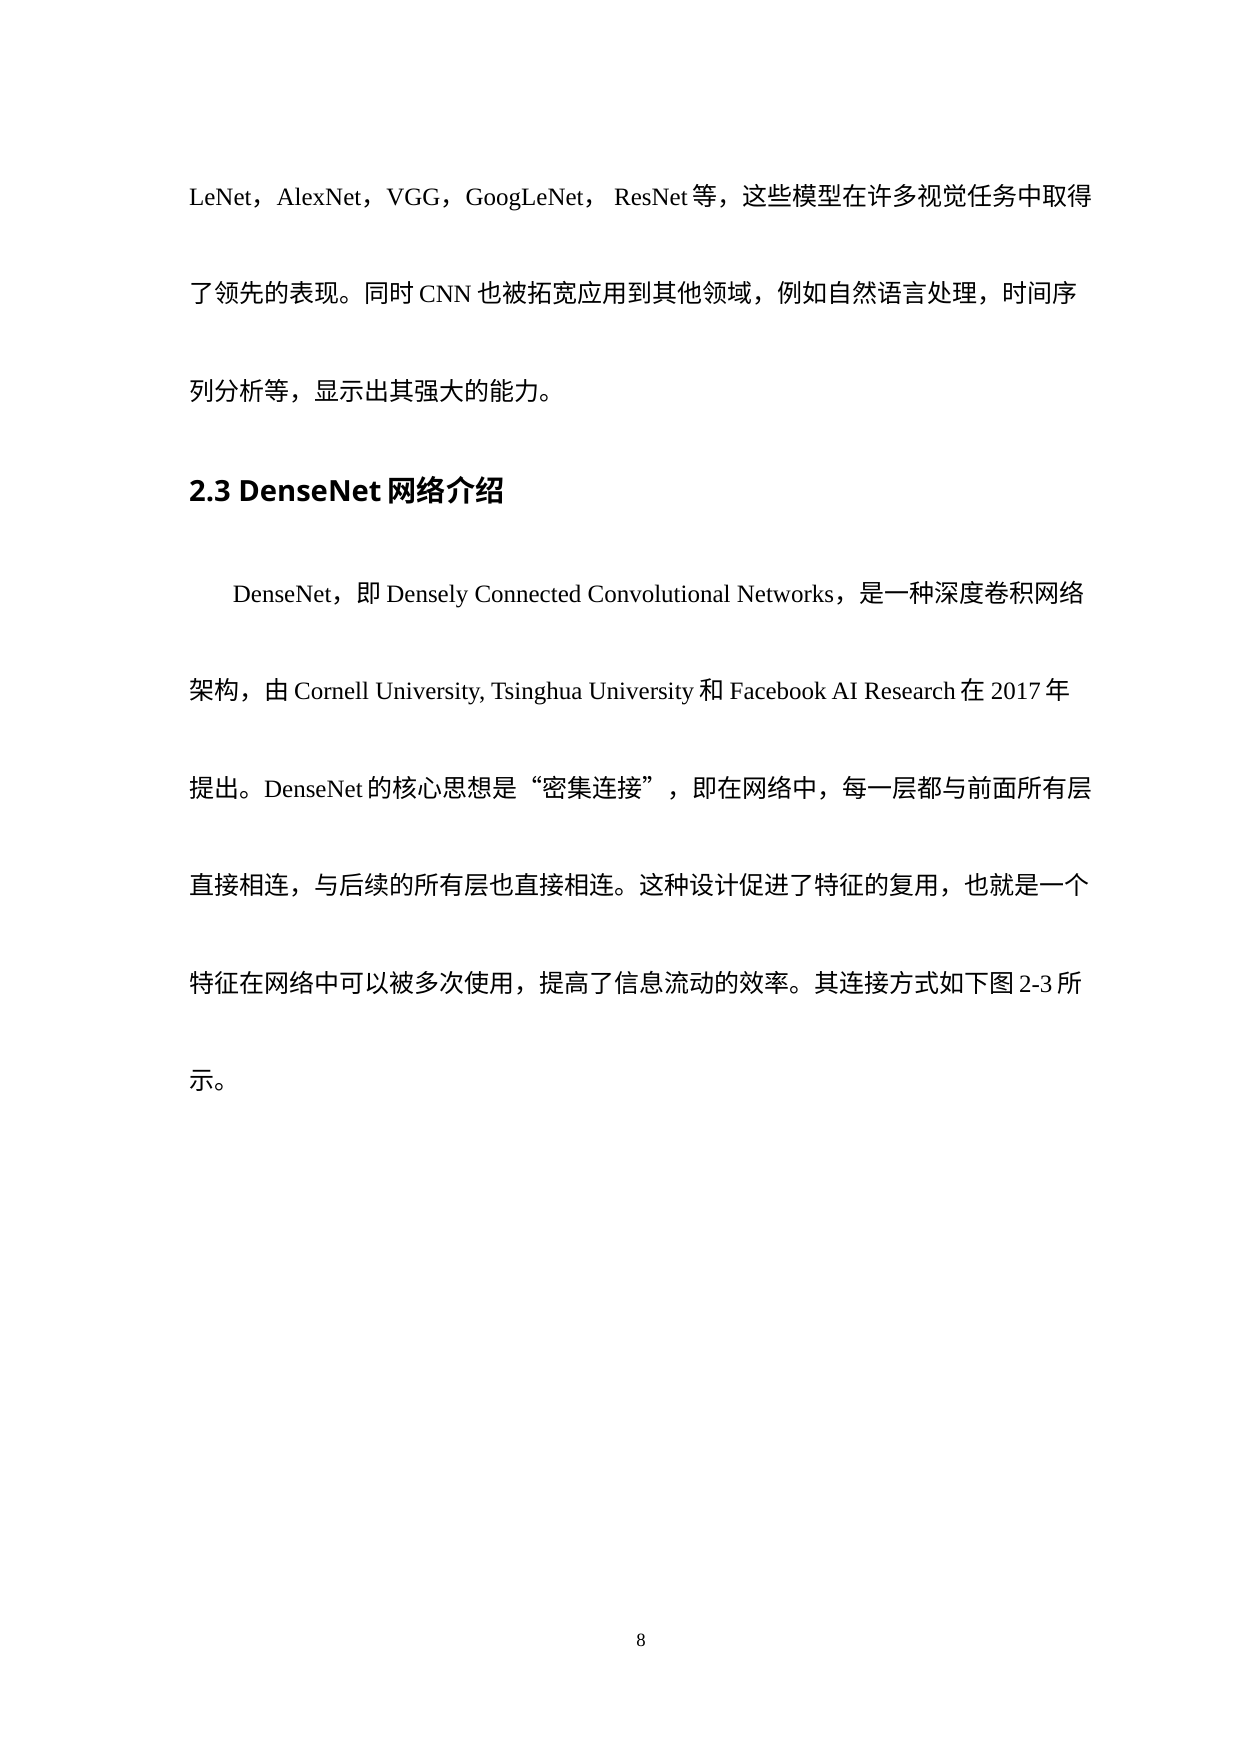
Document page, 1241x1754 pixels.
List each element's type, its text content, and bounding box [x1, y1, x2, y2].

subtitle 2.3 DenseNet网络介绍 [189, 456, 1092, 521]
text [189, 162, 1092, 422]
text DenseNet，即Densely Connected Convolutional Networks，是一种深度卷积网络架构，由Cornell University, Tsinghua University和Facebook AI Research在2017年提出。DenseNet的核心思想是“密集连接”，即在网络中，每一层都与前面所有层直接相连，与后续的所有层也直接相连。这种设计促进了特征的复用，也就是一个特征在网络中可以被多次使用，提高了信息流动的效率。其连接方式如下图2-3所示。 [189, 559, 1092, 1111]
